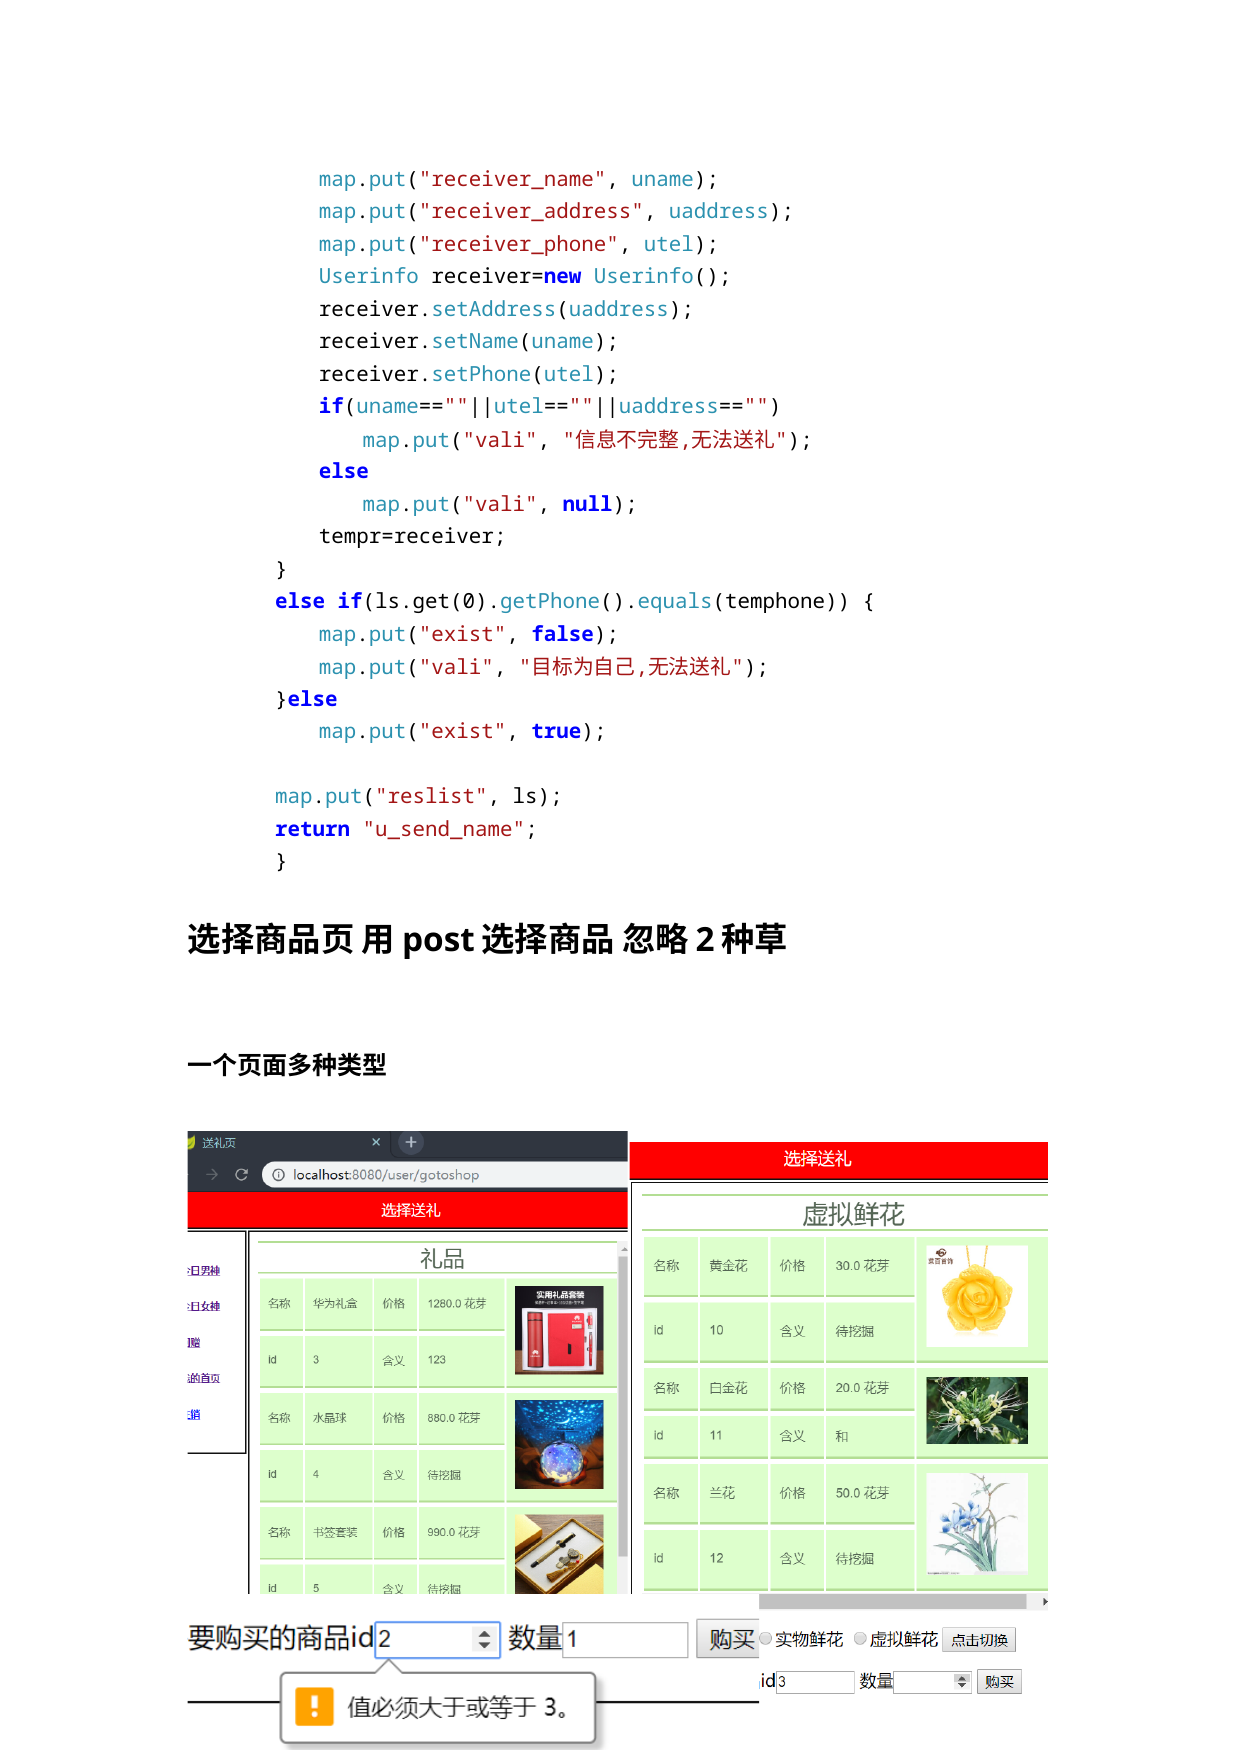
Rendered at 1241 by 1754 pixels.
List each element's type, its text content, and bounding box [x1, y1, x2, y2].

text map.put("reslist", ls); [187, 779, 1053, 812]
picture [187, 1131, 1048, 1750]
text map.put("vali", null); [187, 487, 1053, 519]
text }else [187, 682, 1053, 714]
text map.put("vali", "目标为自己,无法送礼"); [187, 649, 1053, 682]
text map.put("exist", false); [187, 617, 1053, 649]
text return "u_send_name"; [187, 812, 1053, 844]
text receiver.setPhone(utel); [187, 357, 1053, 389]
text map.put("receiver_address", uaddress); [187, 194, 1053, 227]
text else if(ls.get(0).getPhone().equals(temphone)) { [187, 584, 1053, 617]
text receiver.setAddress(uaddress); [187, 292, 1053, 324]
text } [187, 844, 1053, 877]
text map.put("vali", "信息不完整,无法送礼"); [187, 422, 1053, 454]
text map.put("receiver_name", uname); [187, 162, 1053, 194]
text if(uname==""||utel==""||uaddress=="") [187, 389, 1053, 422]
text Userinfo receiver=new Userinfo(); [187, 259, 1053, 292]
text 一个页面多种类型 [187, 1031, 1053, 1096]
text } [187, 552, 1053, 584]
text tempr=receiver; [187, 519, 1053, 552]
text map.put("receiver_phone", utel); [187, 227, 1053, 259]
text receiver.setName(uname); [187, 324, 1053, 357]
text else [187, 454, 1053, 487]
subtitle 选择商品页 用post选择商品 忽略2种草 [187, 904, 1053, 969]
text map.put("exist", true); [187, 714, 1053, 747]
